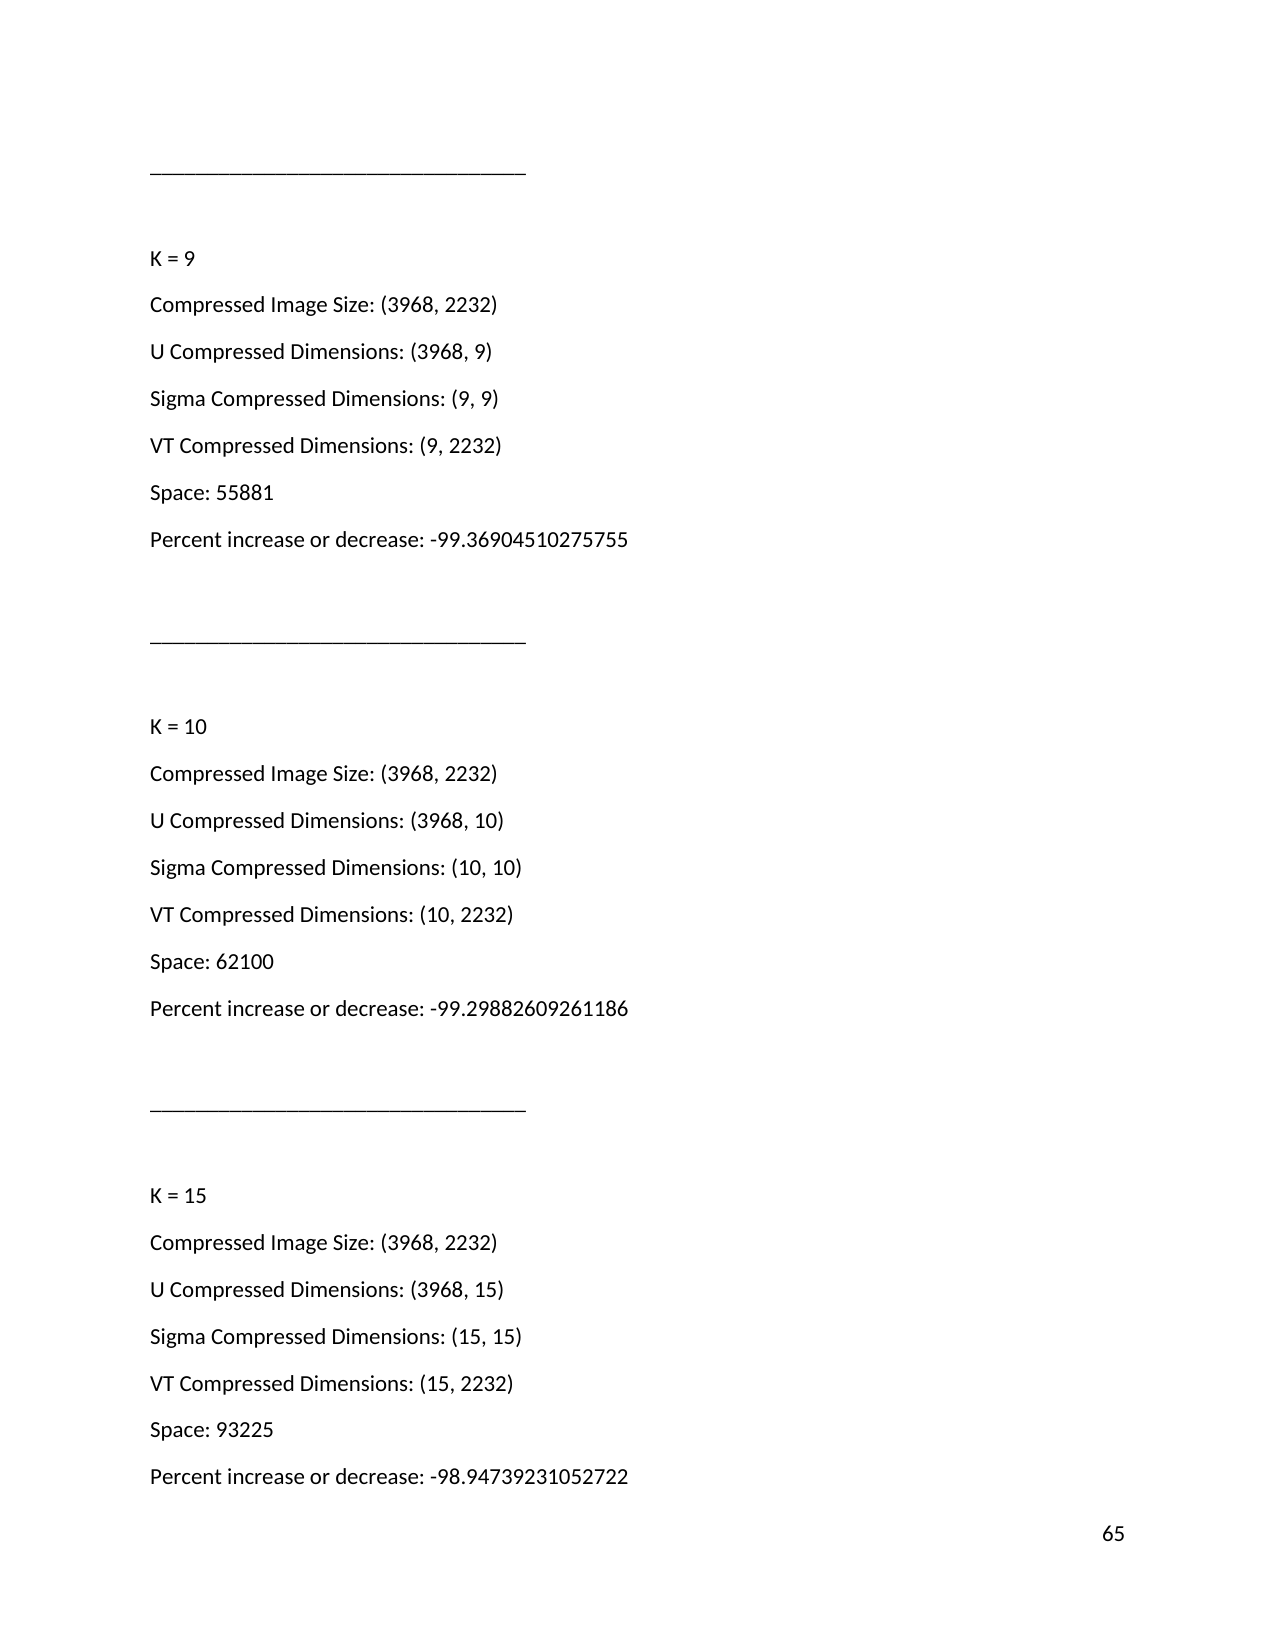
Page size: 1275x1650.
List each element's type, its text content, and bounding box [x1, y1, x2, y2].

text Compressed Image Size: (3968, 2232) [150, 759, 1125, 787]
text Compressed Image Size: (3968, 2232) [150, 1228, 1125, 1256]
text VT Compressed Dimensions: (9, 2232) [150, 431, 1125, 459]
text VT Compressed Dimensions: (15, 2232) [150, 1369, 1125, 1397]
text K = 15 [150, 1181, 1125, 1209]
text U Compressed Dimensions: (3968, 10) [150, 806, 1125, 834]
text U Compressed Dimensions: (3968, 15) [150, 1275, 1125, 1303]
text U Compressed Dimensions: (3968, 9) [150, 337, 1125, 366]
text Space: 55881 [150, 478, 1125, 506]
text Percent increase or decrease: -99.29882609261186 [150, 994, 1125, 1022]
text Sigma Compressed Dimensions: (15, 15) [150, 1322, 1125, 1350]
text Compressed Image Size: (3968, 2232) [150, 291, 1125, 319]
text _________________________________ [150, 150, 1125, 178]
text K = 9 [150, 244, 1125, 272]
text Percent increase or decrease: -98.94739231052722 [150, 1462, 1125, 1491]
text VT Compressed Dimensions: (10, 2232) [150, 900, 1125, 928]
text Percent increase or decrease: -99.36904510275755 [150, 525, 1125, 553]
text Sigma Compressed Dimensions: (10, 10) [150, 853, 1125, 881]
text Sigma Compressed Dimensions: (9, 9) [150, 384, 1125, 412]
text K = 10 [150, 712, 1125, 741]
text Space: 93225 [150, 1416, 1125, 1444]
text _________________________________ [150, 1087, 1125, 1116]
text Space: 62100 [150, 947, 1125, 975]
text _________________________________ [150, 619, 1125, 647]
